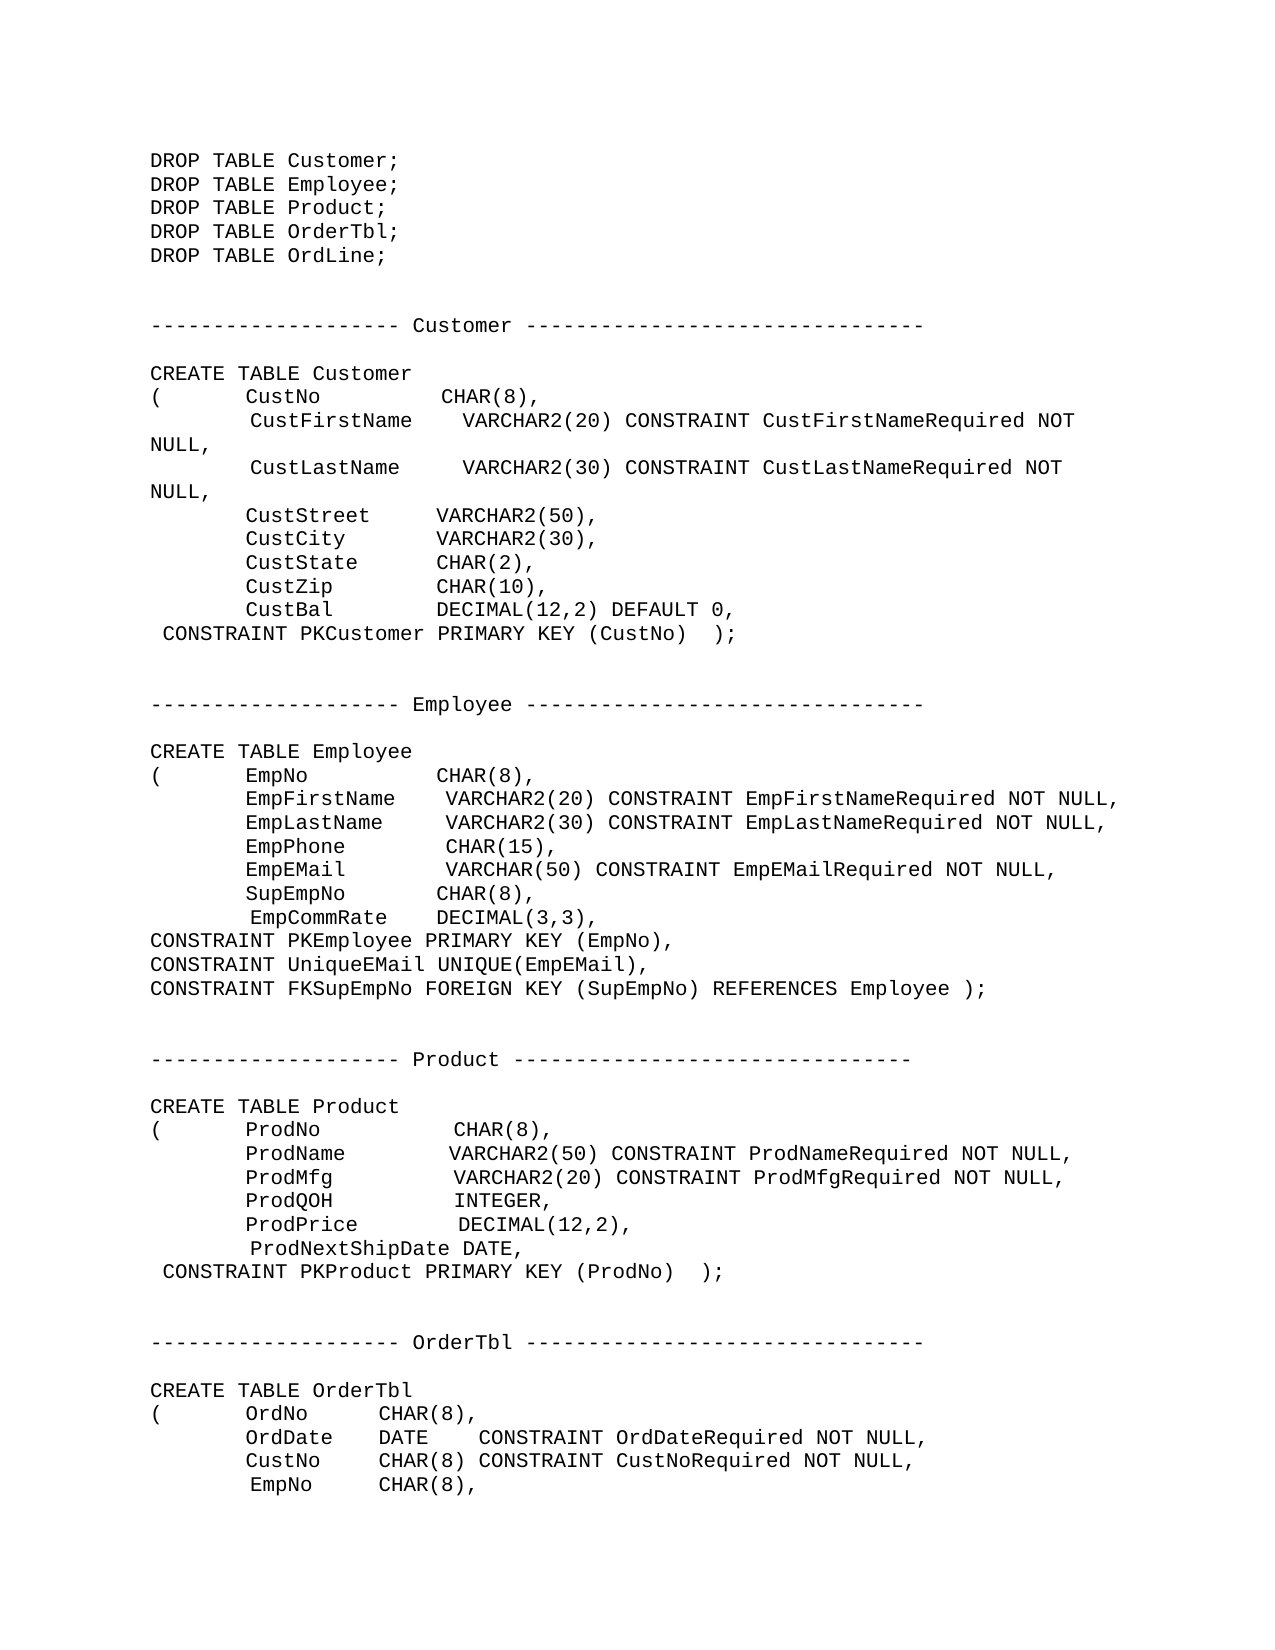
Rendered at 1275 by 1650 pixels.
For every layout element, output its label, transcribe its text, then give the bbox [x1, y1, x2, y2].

text EmpLastName VARCHAR2(30) CONSTRAINT EmpLastNameRequired NOT NULL, [150, 812, 1125, 836]
text ( OrdNo CHAR(8), [150, 1403, 1125, 1427]
text CustStreet VARCHAR2(50), [150, 505, 1125, 528]
text CONSTRAINT UniqueEMail UNIQUE(EmpEMail), [150, 954, 1125, 978]
text ( EmpNo CHAR(8), [150, 765, 1125, 788]
text OrdDate DATE CONSTRAINT OrdDateRequired NOT NULL, [150, 1427, 1125, 1451]
text CREATE TABLE Employee [150, 741, 1125, 765]
text CONSTRAINT PKCustomer PRIMARY KEY (CustNo) ); [150, 623, 1125, 647]
text ProdNextShipDate DATE, [150, 1238, 1125, 1261]
text -------------------- Customer -------------------------------- [150, 316, 1125, 339]
text SupEmpNo CHAR(8), [150, 883, 1125, 907]
text CONSTRAINT PKProduct PRIMARY KEY (ProdNo) ); [150, 1261, 1125, 1285]
text -------------------- OrderTbl -------------------------------- [150, 1332, 1125, 1356]
text EmpFirstName VARCHAR2(20) CONSTRAINT EmpFirstNameRequired NOT NULL, [150, 788, 1125, 812]
text DROP TABLE Product; [150, 197, 1125, 221]
text CustFirstName VARCHAR2(20) CONSTRAINT CustFirstNameRequired NOT NULL, [150, 410, 1125, 457]
text ( CustNo CHAR(8), [150, 386, 1125, 410]
text CustLastName VARCHAR2(30) CONSTRAINT CustLastNameRequired NOT NULL, [150, 457, 1125, 505]
text CustNo CHAR(8) CONSTRAINT CustNoRequired NOT NULL, [150, 1451, 1125, 1474]
text DROP TABLE Customer; [150, 150, 1125, 174]
text CREATE TABLE OrderTbl [150, 1379, 1125, 1403]
text CREATE TABLE Customer [150, 363, 1125, 386]
text CustState CHAR(2), [150, 552, 1125, 576]
text CustBal DECIMAL(12,2) DEFAULT 0, [150, 599, 1125, 623]
text EmpCommRate DECIMAL(3,3), [150, 907, 1125, 930]
text CREATE TABLE Product [150, 1096, 1125, 1119]
text ProdMfg VARCHAR2(20) CONSTRAINT ProdMfgRequired NOT NULL, [150, 1167, 1125, 1190]
text DROP TABLE OrderTbl; [150, 221, 1125, 244]
text CustZip CHAR(10), [150, 576, 1125, 599]
text CONSTRAINT PKEmployee PRIMARY KEY (EmpNo), [150, 930, 1125, 954]
text DROP TABLE Employee; [150, 174, 1125, 197]
text EmpPhone CHAR(15), [150, 836, 1125, 859]
text CustCity VARCHAR2(30), [150, 528, 1125, 552]
text EmpEMail VARCHAR(50) CONSTRAINT EmpEMailRequired NOT NULL, [150, 859, 1125, 883]
text -------------------- Employee -------------------------------- [150, 694, 1125, 717]
text CONSTRAINT FKSupEmpNo FOREIGN KEY (SupEmpNo) REFERENCES Employee ); [150, 978, 1125, 1001]
text -------------------- Product -------------------------------- [150, 1048, 1125, 1072]
text ProdName VARCHAR2(50) CONSTRAINT ProdNameRequired NOT NULL, [150, 1143, 1125, 1167]
text ProdQOH INTEGER, [150, 1190, 1125, 1214]
text EmpNo CHAR(8), [150, 1474, 1125, 1498]
text DROP TABLE OrdLine; [150, 244, 1125, 268]
text ( ProdNo CHAR(8), [150, 1119, 1125, 1143]
text ProdPrice DECIMAL(12,2), [150, 1214, 1125, 1238]
